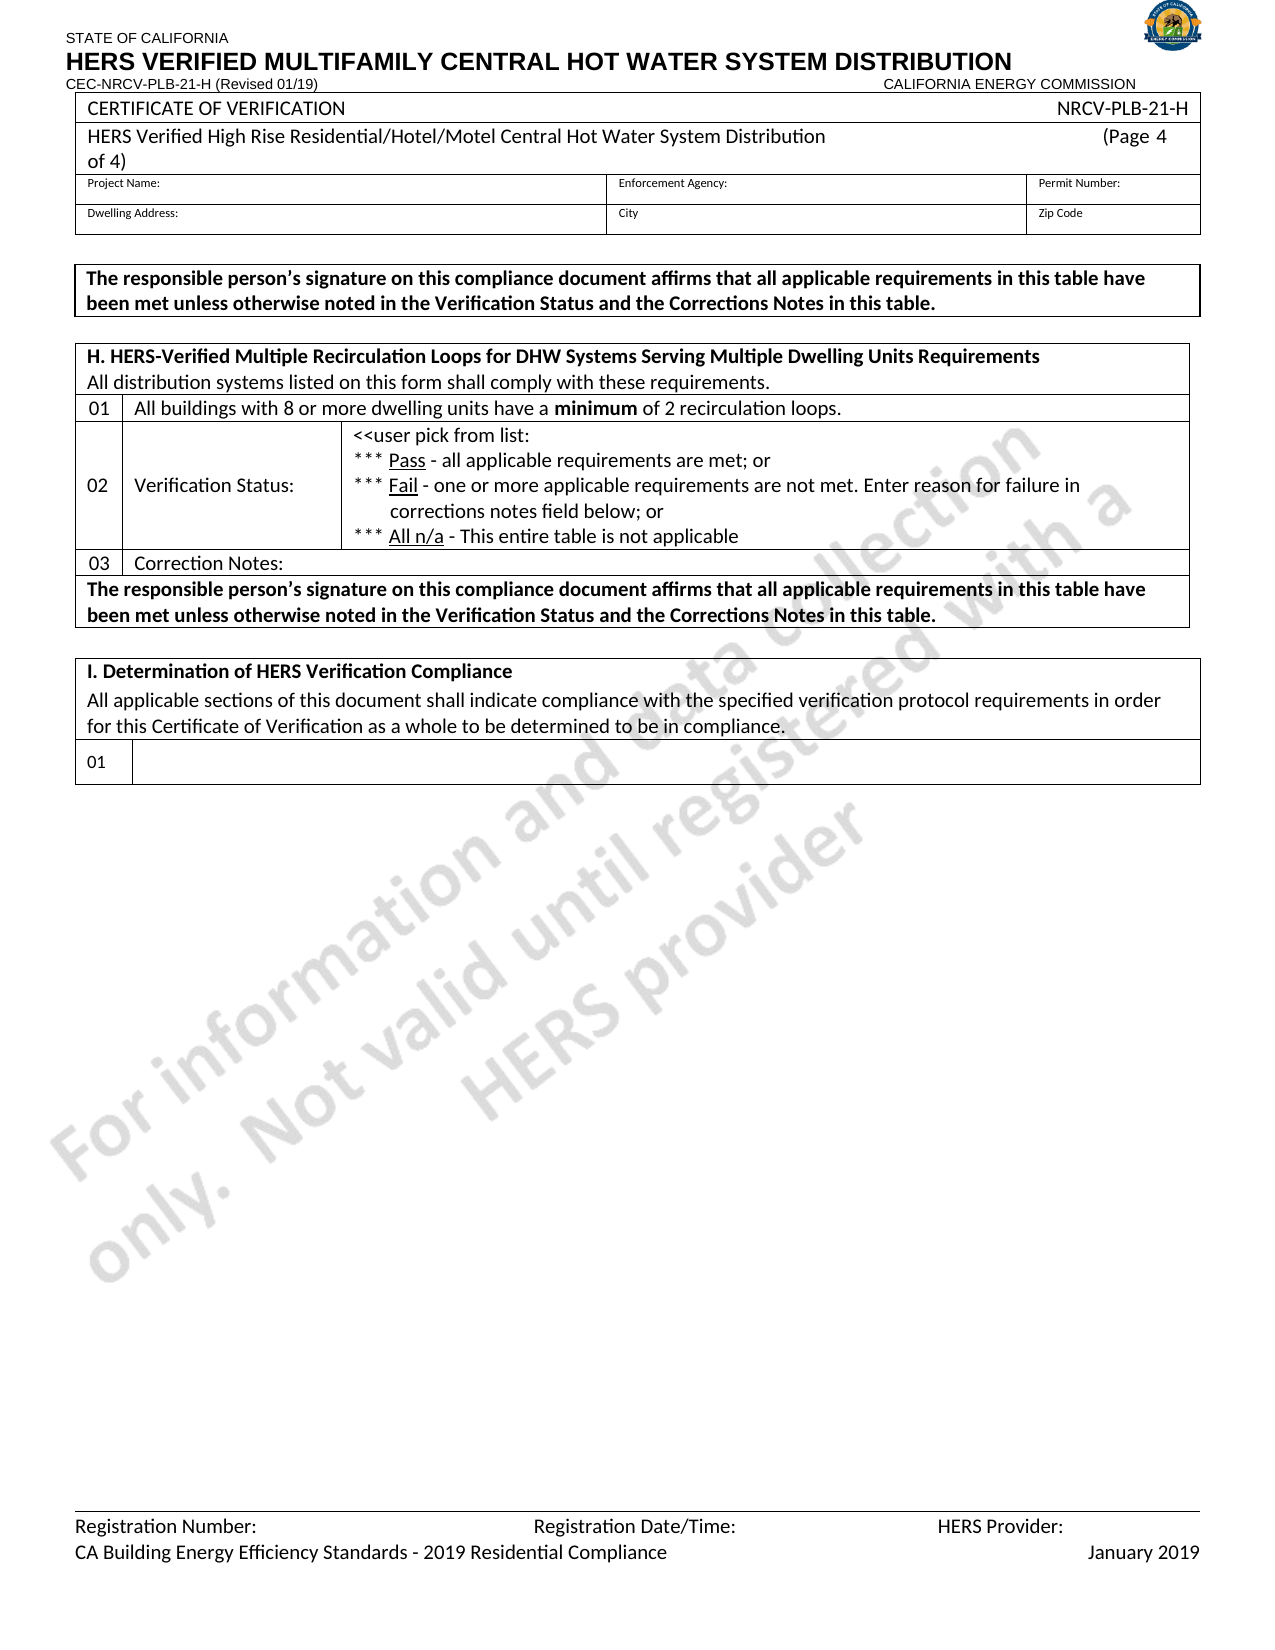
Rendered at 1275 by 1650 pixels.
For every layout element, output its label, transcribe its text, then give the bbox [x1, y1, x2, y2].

table_cell Correction Notes: [123, 550, 1189, 575]
table_cell All buildings with 8 or more dwelling units have a minimum of 2 recirculation loops. [123, 395, 1189, 421]
table_cell 01 [76, 740, 132, 783]
table_header H. HERS-Verified Multiple Recirculation Loops for DHW Systems Serving Multiple Dwelling Units Requirements All distribution systems listed on this form shall comply with these requirements. [76, 344, 1189, 394]
table_cell 01 [76, 395, 122, 421]
table_cell 03 [76, 550, 122, 575]
table_cell The responsible person’s signature on this compliance document affirms that all applicable requirements in this table have been met unless otherwise noted in the Verification Status and the Corrections Notes in this table. [76, 576, 1189, 627]
table_header I. Determination of HERS Verification Compliance All applicable sections of this document shall indicate compliance with the specified verification protocol requirements in order for this Certificate of Verification as a whole to be determined to be in compliance. [76, 659, 1200, 738]
picture [1143, 0, 1202, 51]
table_cell The responsible person’s signature on this compliance document affirms that all applicable requirements in this table have been met unless otherwise noted in the Verification Status and the Corrections Notes in this table. [76, 265, 1199, 316]
table_cell [133, 740, 1200, 783]
table_cell Verification Status: [123, 422, 341, 549]
table_cell 02 [76, 422, 122, 549]
